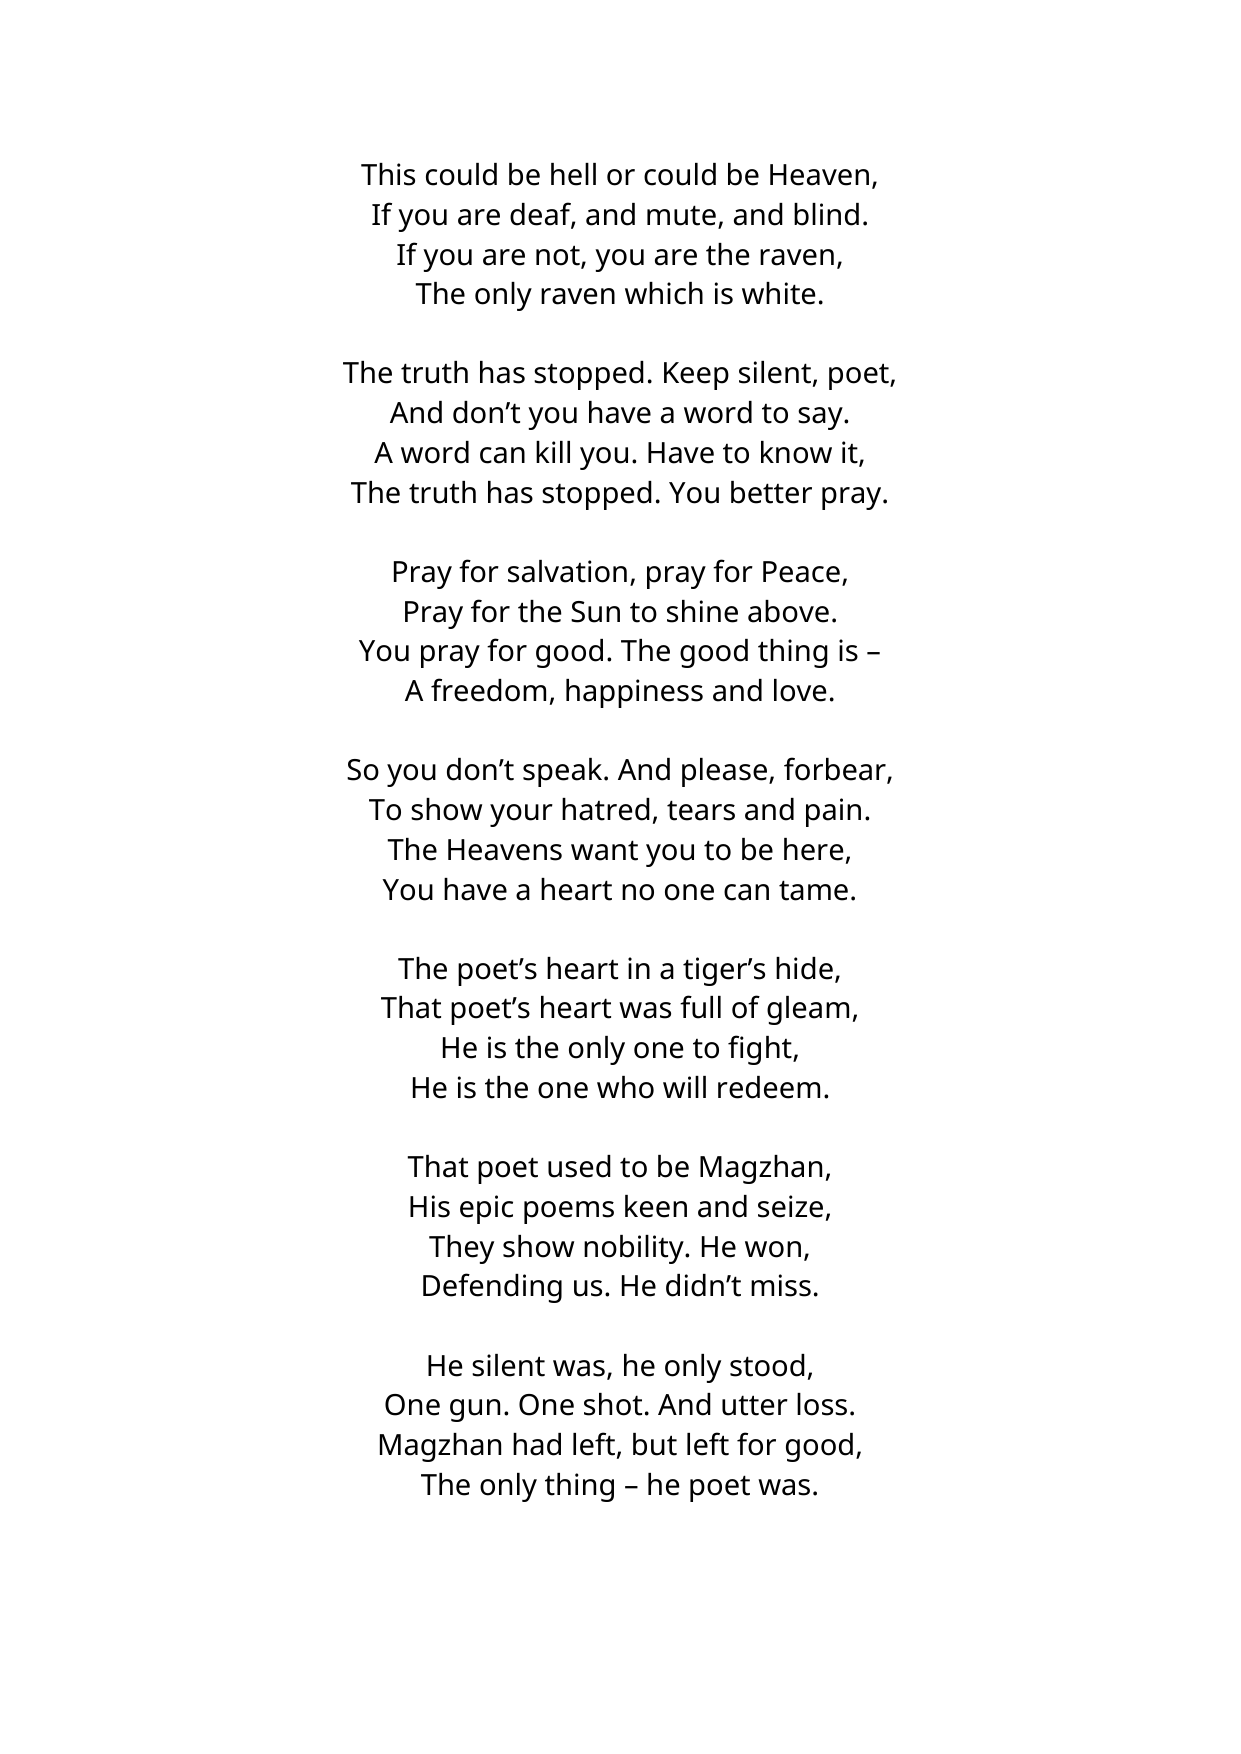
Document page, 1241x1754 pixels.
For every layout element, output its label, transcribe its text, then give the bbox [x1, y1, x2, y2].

text His epic poems keen and seize, [75, 1186, 1165, 1226]
text And don’t you have a word to say. [75, 392, 1165, 432]
text He is the only one to fight, [75, 1027, 1165, 1067]
text They show nobility. He won, [75, 1226, 1165, 1266]
text This could be hell or could be Heaven, [75, 154, 1165, 194]
text The poet’s heart in a tiger’s hide, [75, 948, 1165, 988]
text That poet used to be Magzhan, [75, 1147, 1165, 1186]
text Pray for the Sun to shine above. [75, 591, 1165, 631]
text The only thing – he poet was. [75, 1464, 1165, 1504]
text Magzhan had left, but left for good, [75, 1424, 1165, 1464]
text Defending us. He didn’t miss. [75, 1266, 1165, 1305]
text One gun. One shot. And utter loss. [75, 1385, 1165, 1424]
text He is the one who will redeem. [75, 1067, 1165, 1107]
text A freedom, happiness and love. [75, 670, 1165, 710]
text The Heavens want you to be here, [75, 829, 1165, 869]
text To show your hatred, tears and pain. [75, 789, 1165, 829]
text That poet’s heart was full of gleam, [75, 988, 1165, 1027]
text Pray for salvation, pray for Peace, [75, 551, 1165, 591]
text If you are not, you are the raven, [75, 234, 1165, 273]
text So you don’t speak. And please, forbear, [75, 750, 1165, 789]
text You pray for good. The good thing is – [75, 631, 1165, 670]
text The only raven which is white. [75, 273, 1165, 313]
text You have a heart no one can tame. [75, 869, 1165, 908]
text If you are deaf, and mute, and blind. [75, 194, 1165, 234]
text He silent was, he only stood, [75, 1345, 1165, 1385]
text The truth has stopped. You better pray. [75, 472, 1165, 512]
text The truth has stopped. Keep silent, poet, [75, 353, 1165, 392]
text A word can kill you. Have to know it, [75, 432, 1165, 472]
